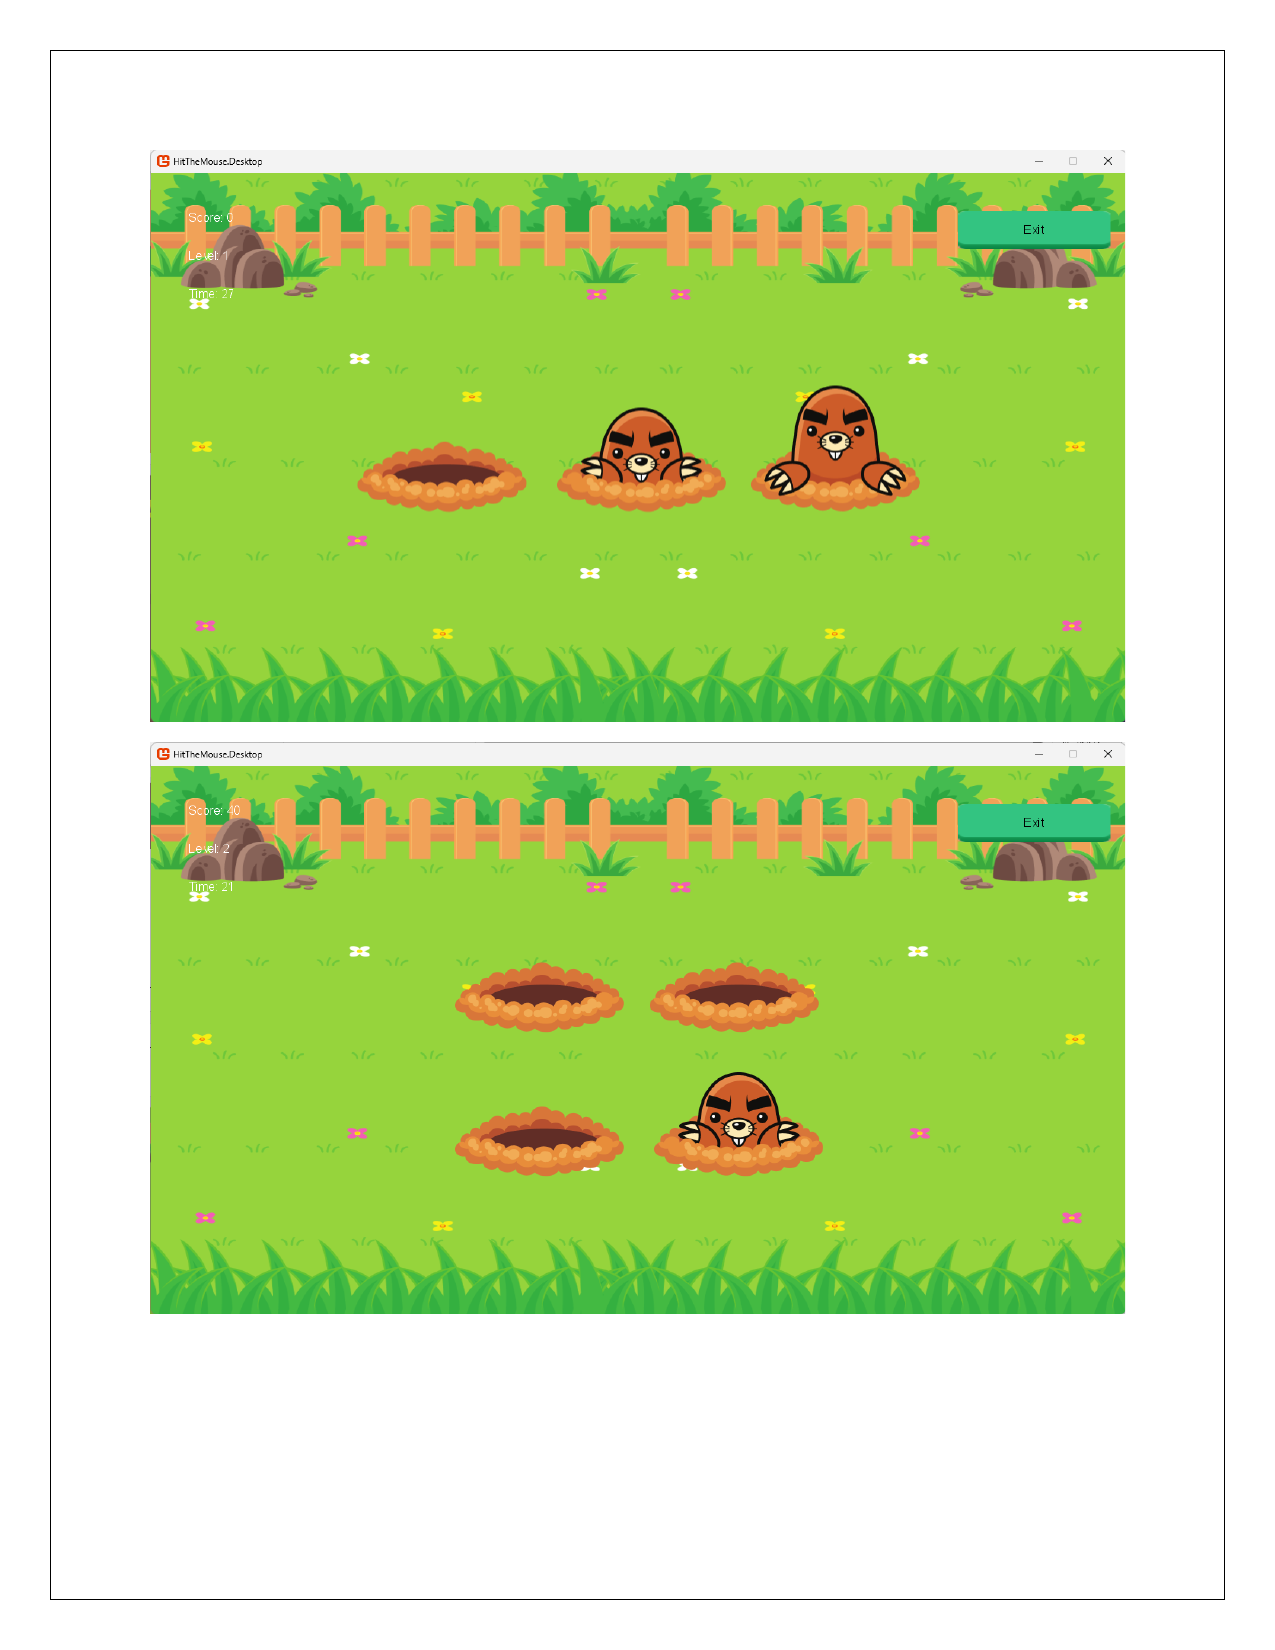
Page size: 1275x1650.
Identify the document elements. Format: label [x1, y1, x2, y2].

picture [150, 150, 1125, 722]
picture [150, 742, 1125, 1314]
